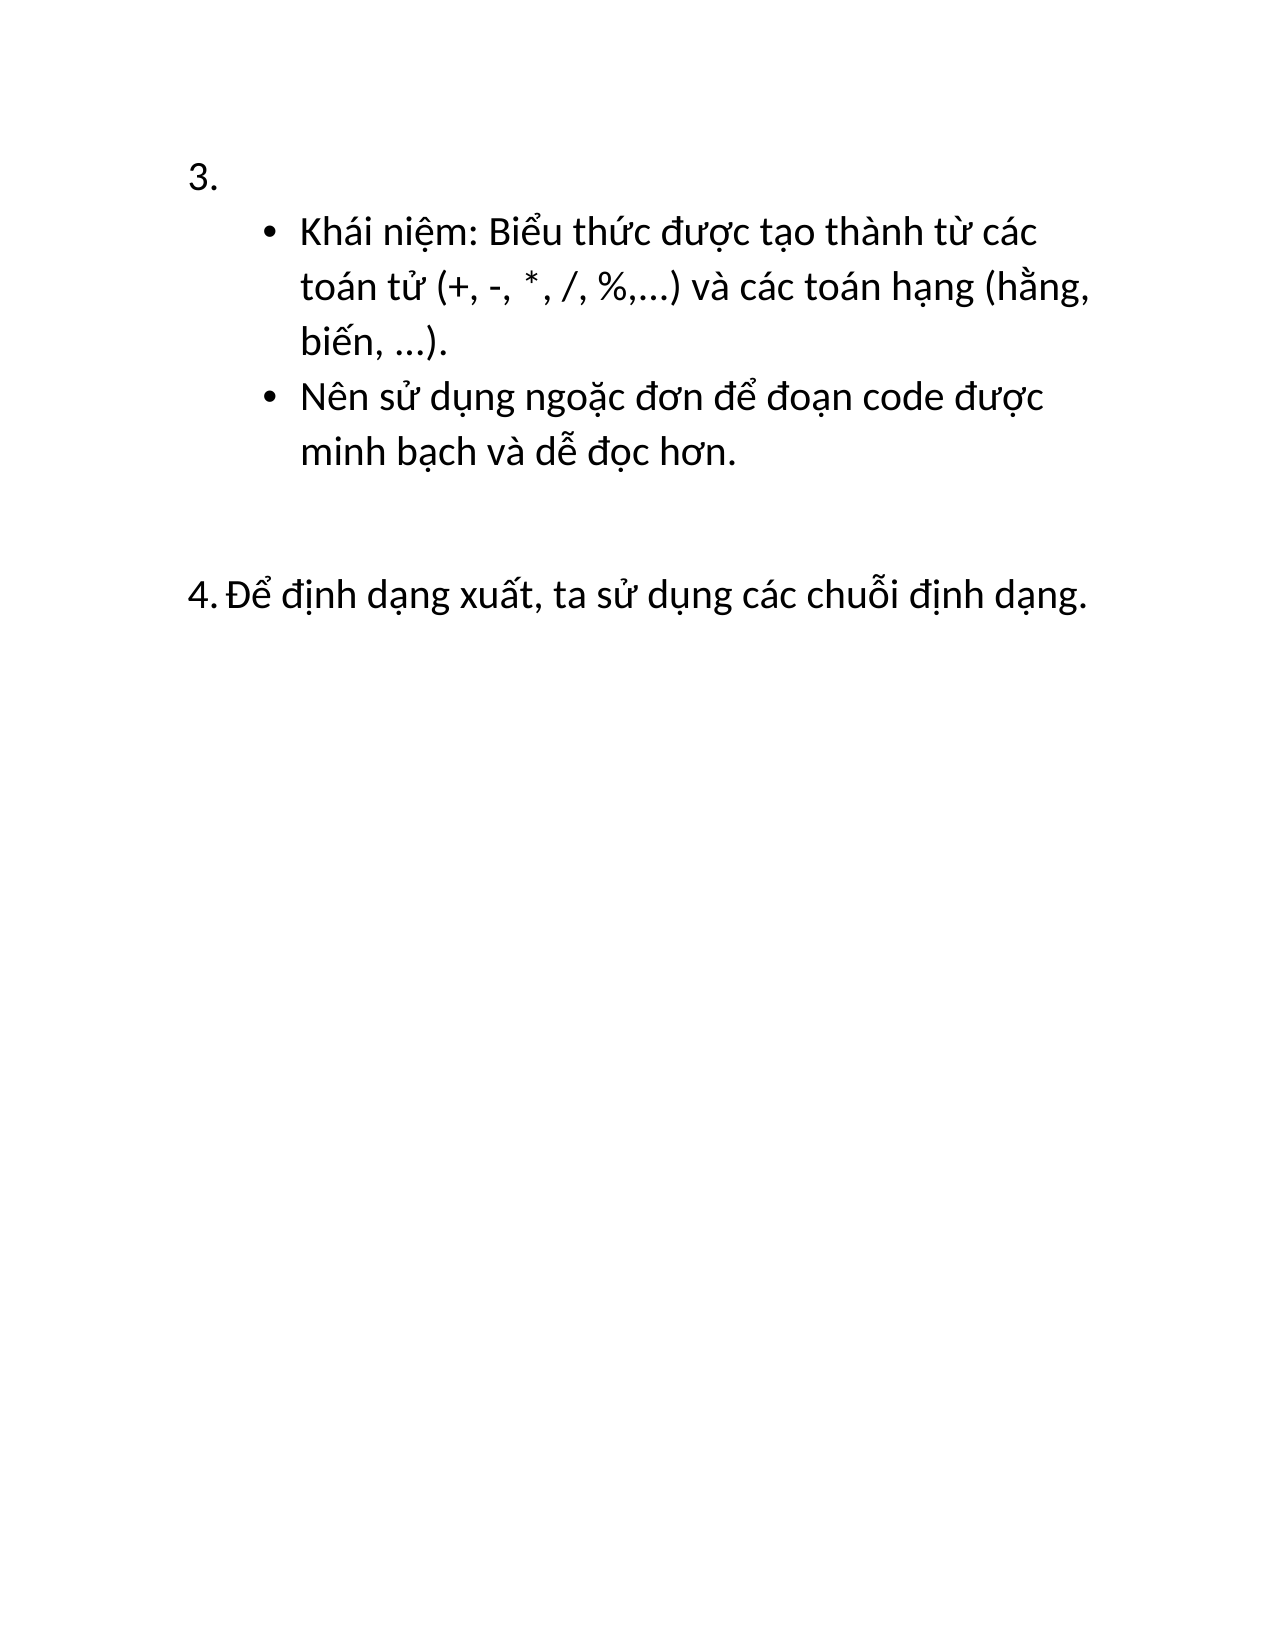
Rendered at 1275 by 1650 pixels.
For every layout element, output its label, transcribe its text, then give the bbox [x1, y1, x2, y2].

list Nên sử dụng ngoặc đơn để đoạn code được minh bạch và dễ đọc hơn. [262, 369, 1125, 475]
list Để định dạng xuất, ta sử dụng các chuỗi định dạng. [187, 568, 1125, 618]
list Khái niệm: Biểu thức được tạo thành từ các toán tử (+, -, *, /, %,...) và các toán hạng (hằng, biến, ...). [262, 205, 1125, 366]
